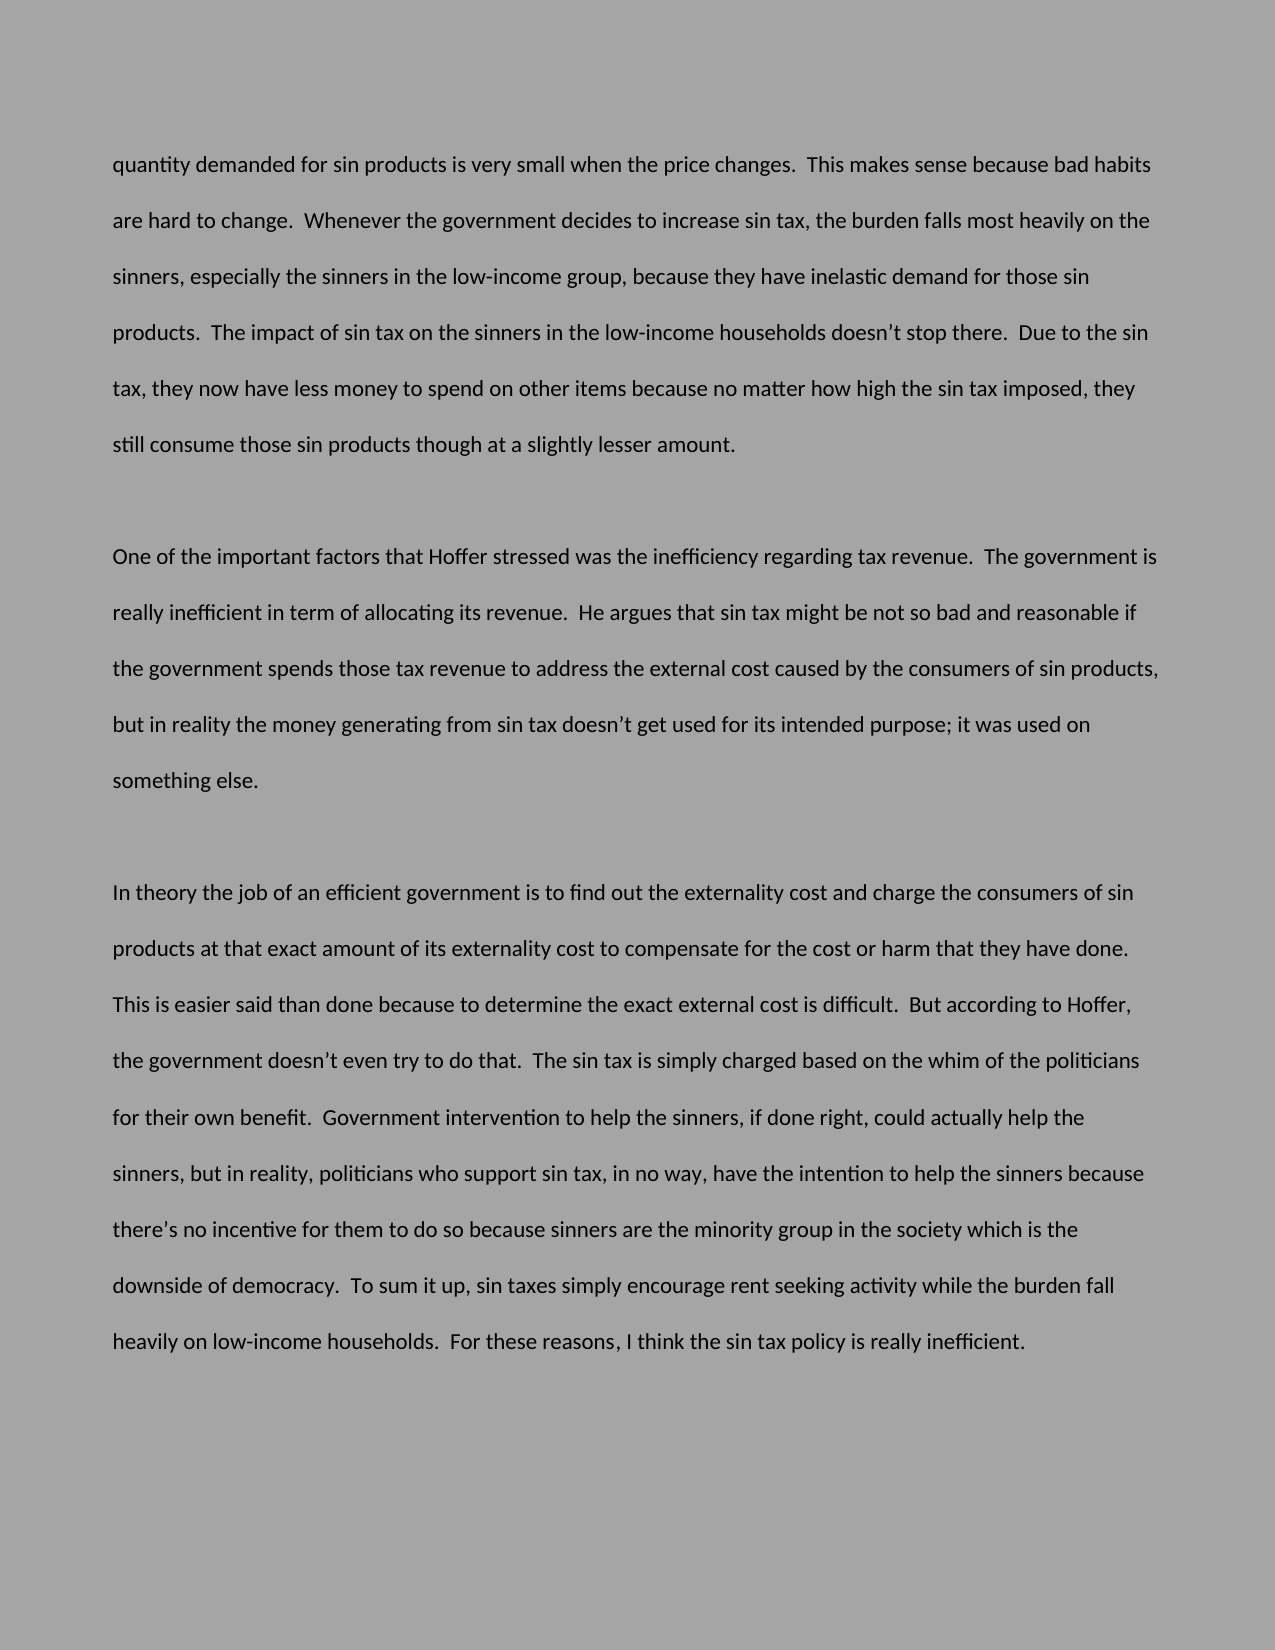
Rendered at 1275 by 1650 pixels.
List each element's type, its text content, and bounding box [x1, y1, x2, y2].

text In theory the job of an efficient government is to find out the externality cost and charge the consumers of sin products at that exact amount of its externality cost to compensate for the cost or harm that they have done. This is easier said than done because to determine the exact external cost is difficult. But according to Hoffer, the government doesn’t even try to do that. The sin tax is simply charged based on the whim of the politicians for their own benefit. Government intervention to help the sinners, if done right, could actually help the sinners, but in reality, politicians who support sin tax, in no way, have the intention to help the sinners because there’s no incentive for them to do so because sinners are the minority group in the society which is the downside of democracy. To sum it up, sin taxes simply encourage rent seeking activity while the burden fall heavily on low-income households. For these reasons, I think the sin tax policy is really inefficient. [112, 878, 1162, 1355]
text One of the important factors that Hoffer stressed was the inefficiency regarding tax revenue. The government is really inefficient in term of allocating its revenue. He argues that sin tax might be not so bad and reasonable if the government spends those tax revenue to address the external cost caused by the consumers of sin products, but in reality the money generating from sin tax doesn’t get used for its intended purpose; it was used on something else. [112, 542, 1162, 794]
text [112, 150, 1162, 458]
